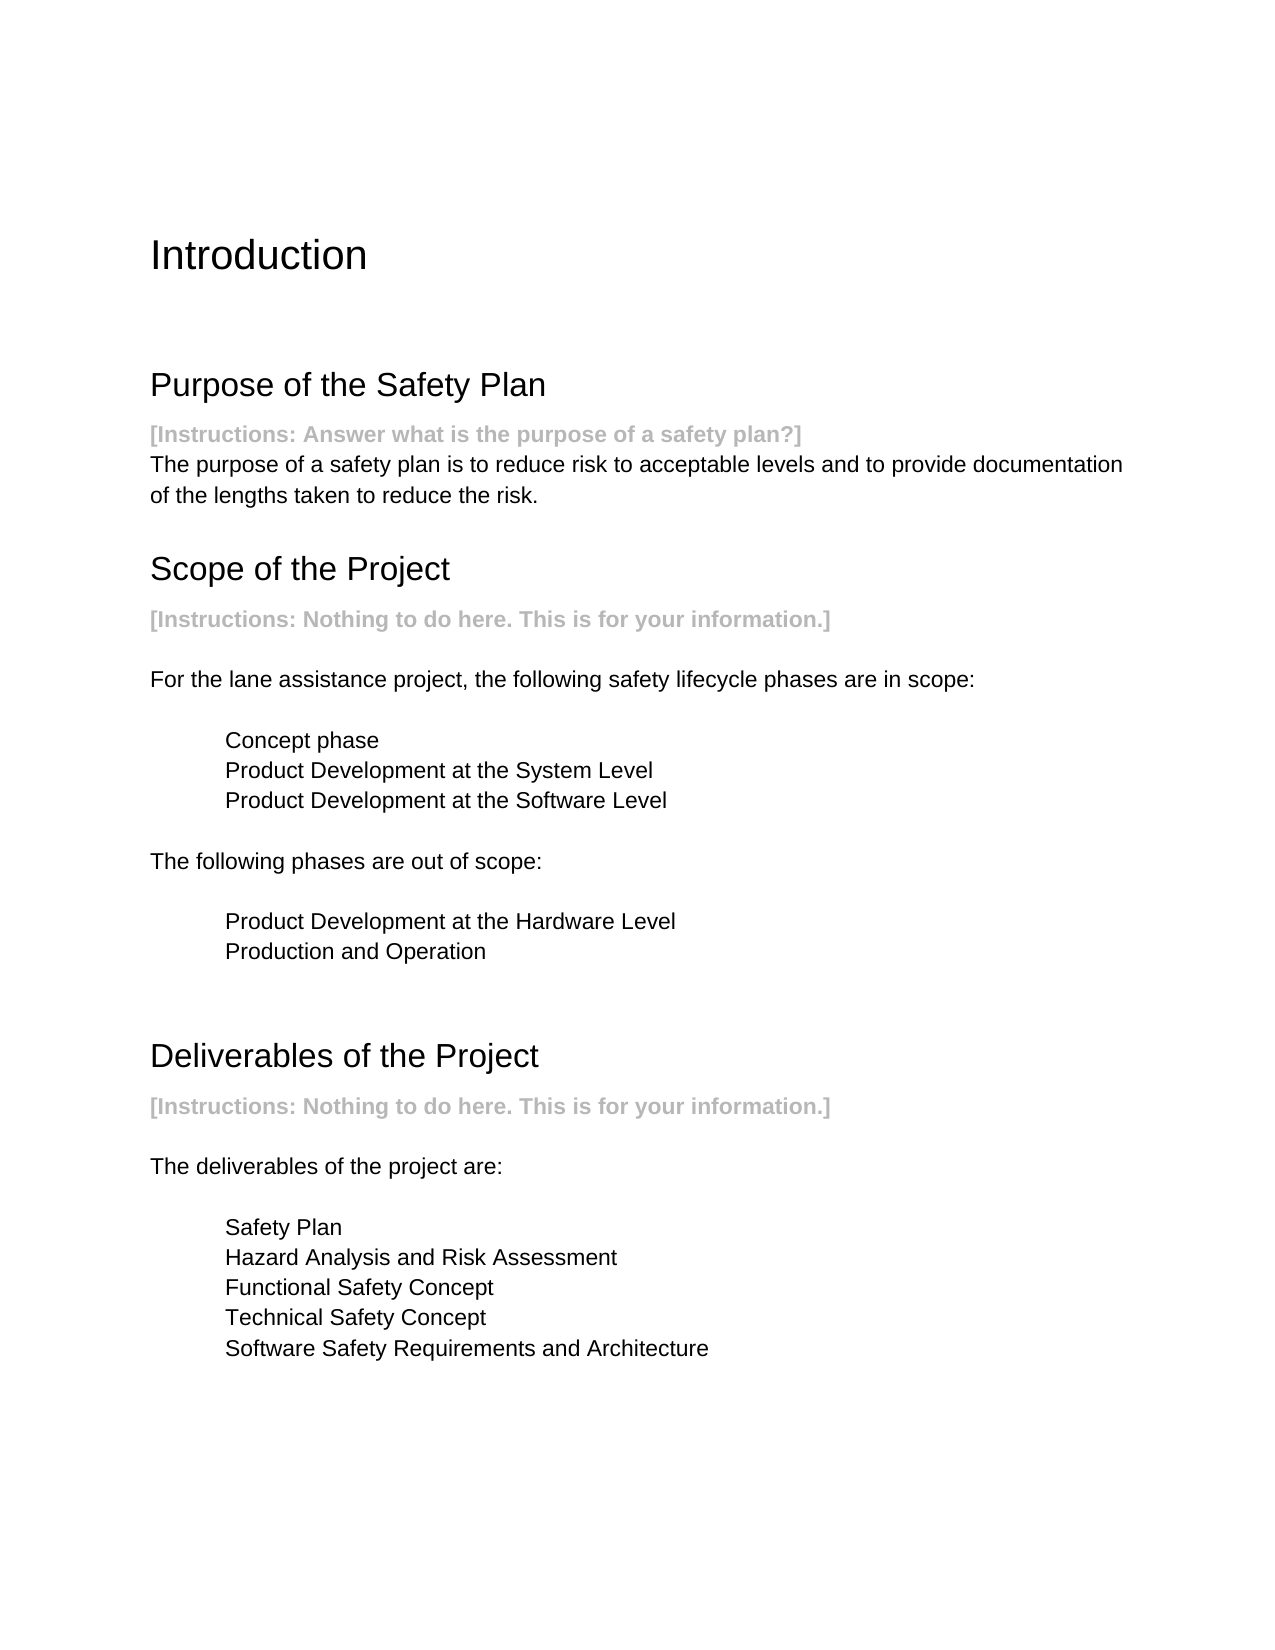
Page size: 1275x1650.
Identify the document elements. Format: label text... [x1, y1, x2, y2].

text For the lane assistance project, the following safety lifecycle phases are in scope: [150, 666, 1125, 693]
text Technical Safety Concept [150, 1304, 1125, 1331]
subtitle Introduction [150, 230, 1125, 278]
text Concept phase [150, 727, 1125, 753]
text Functional Safety Concept [150, 1274, 1125, 1301]
text Production and Operation [150, 938, 1125, 965]
text Software Safety Requirements and Architecture [150, 1334, 1125, 1361]
text The deliverables of the project are: [150, 1153, 1125, 1180]
text The following phases are out of scope: [150, 848, 1125, 874]
text The purpose of a safety plan is to reduce risk to acceptable levels and to provide documentation of the lengths taken to reduce the risk. [150, 451, 1125, 508]
text [Instructions: Answer what is the purpose of a safety plan?] [150, 421, 1125, 448]
text [Instructions: Nothing to do here. This is for your information.] [150, 606, 1125, 632]
text [Instructions: Nothing to do here. This is for your information.] [150, 1093, 1125, 1119]
text Product Development at the Software Level [150, 787, 1125, 814]
text Product Development at the System Level [150, 757, 1125, 783]
text Safety Plan [150, 1214, 1125, 1240]
subtitle Scope of the Project [150, 549, 1125, 588]
subtitle Purpose of the Safety Plan [150, 364, 1125, 403]
subtitle Deliverables of the Project [150, 1036, 1125, 1075]
text Hazard Analysis and Risk Assessment [150, 1244, 1125, 1270]
text Product Development at the Hardware Level [150, 908, 1125, 934]
